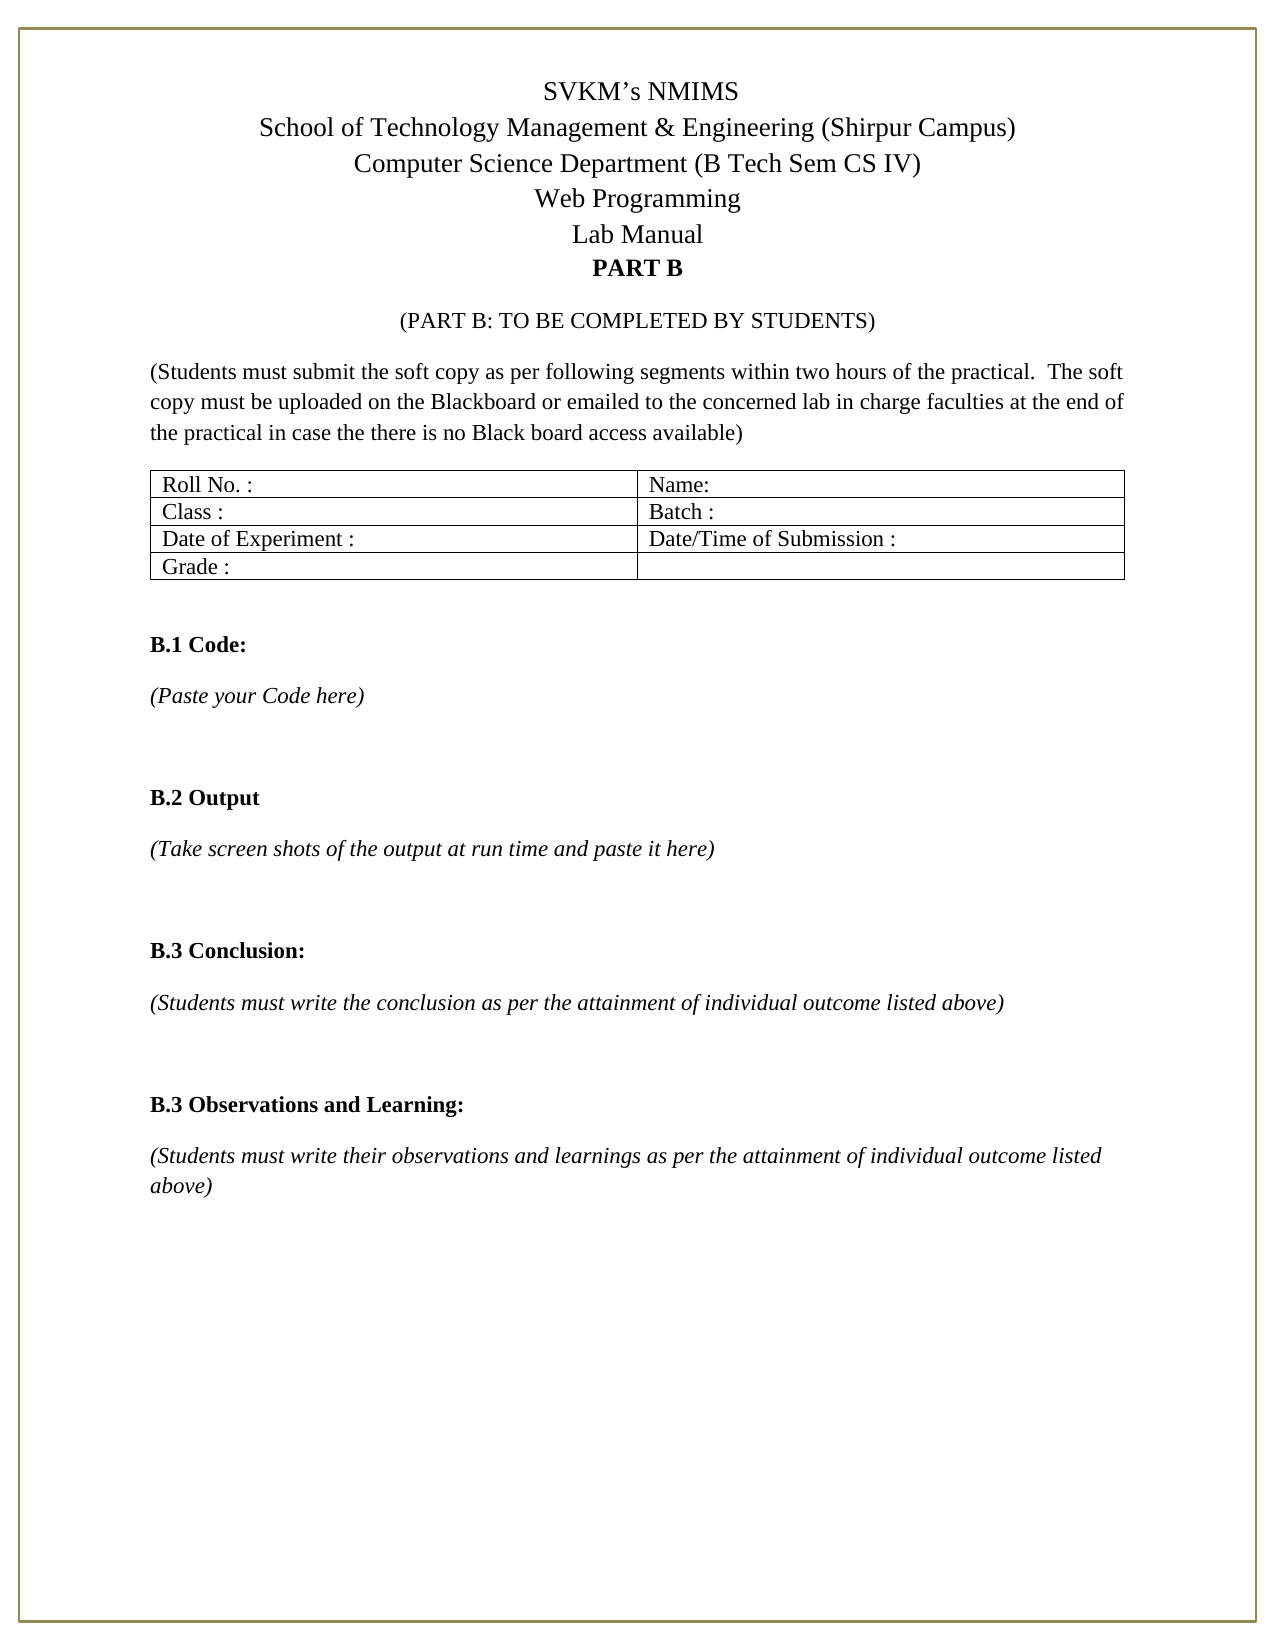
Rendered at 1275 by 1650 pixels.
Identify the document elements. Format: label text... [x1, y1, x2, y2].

table_cell [638, 553, 1124, 579]
text B.2 Output [150, 784, 1125, 811]
text (Students must write the conclusion as per the attainment of individual outcome listed above) [150, 989, 1125, 1015]
text B.3 Conclusion: [150, 938, 1125, 964]
table_cell Date of Experiment : [151, 526, 637, 552]
text B.1 Code: [150, 631, 1125, 658]
text (Paste your Code here) [150, 682, 1125, 709]
table_header Roll No. : [151, 471, 637, 497]
text (Students must submit the soft copy as per following segments within two hours of the practical. The soft copy must be uploaded on the Blackboard or emailed to the concerned lab in charge faculties at the end of the practical in case the there is no Black board access available) [150, 358, 1125, 445]
text B.3 Observations and Learning: [150, 1091, 1125, 1117]
table_cell Date/Time of Submission : [638, 526, 1124, 552]
text (Students must write their observations and learnings as per the attainment of individual outcome listed above) [150, 1142, 1125, 1198]
table_cell Class : [151, 498, 637, 524]
table_cell Batch : [638, 498, 1124, 524]
text PART B [150, 253, 1125, 282]
table_header Name: [638, 471, 1124, 497]
text (Take screen shots of the output at run time and paste it here) [150, 836, 1125, 862]
text (PART B: TO BE COMPLETED BY STUDENTS) [150, 307, 1125, 333]
table_cell Grade : [151, 553, 637, 579]
